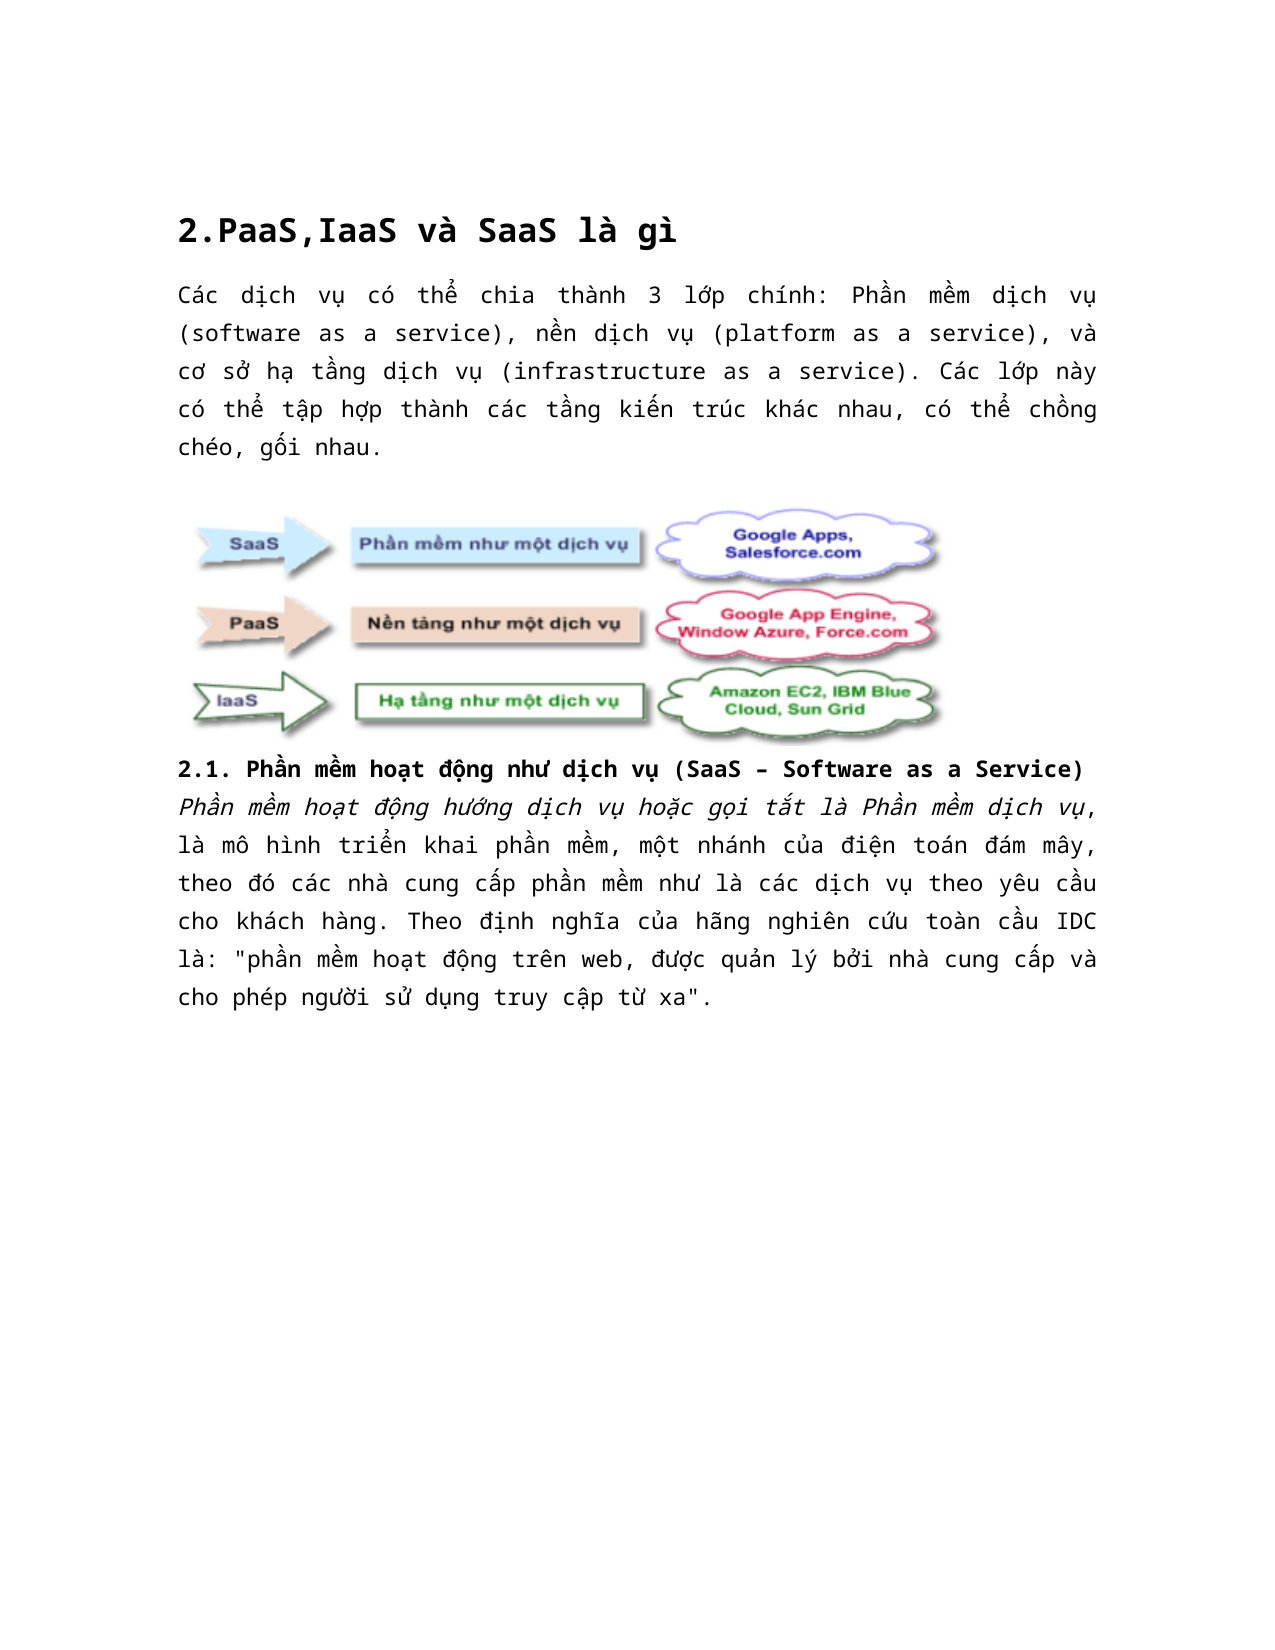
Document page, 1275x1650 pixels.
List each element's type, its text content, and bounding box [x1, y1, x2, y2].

text 2.1. Phần mềm hoạt động như dịch vụ (SaaS – Software as a Service) [177, 746, 1098, 784]
picture [177, 500, 968, 746]
text Các dịch vụ có thể chia thành 3 lớp chính: Phần mềm dịch vụ (software as a service), nền dịch vụ (platform as a service), và cơ sở hạ tầng dịch vụ (infrastructure as a service). Các lớp này có thể tập hợp thành các tầng kiến trúc khác nhau, có thể chồng chéo, gối nhau. [177, 272, 1098, 462]
subtitle 2.PaaS,IaaS và SaaS là gì [177, 207, 1098, 252]
text Phần mềm hoạt động hướng dịch vụ hoặc gọi tắt là Phần mềm dịch vụ, là mô hình triển khai phần mềm, một nhánh của điện toán đám mây, theo đó các nhà cung cấp phần mềm như là các dịch vụ theo yêu cầu cho khách hàng. Theo định nghĩa của hãng nghiên cứu toàn cầu IDC là: "phần mềm hoạt động trên web, được quản lý bởi nhà cung cấp và cho phép người sử dụng truy cập từ xa". [177, 784, 1098, 1012]
